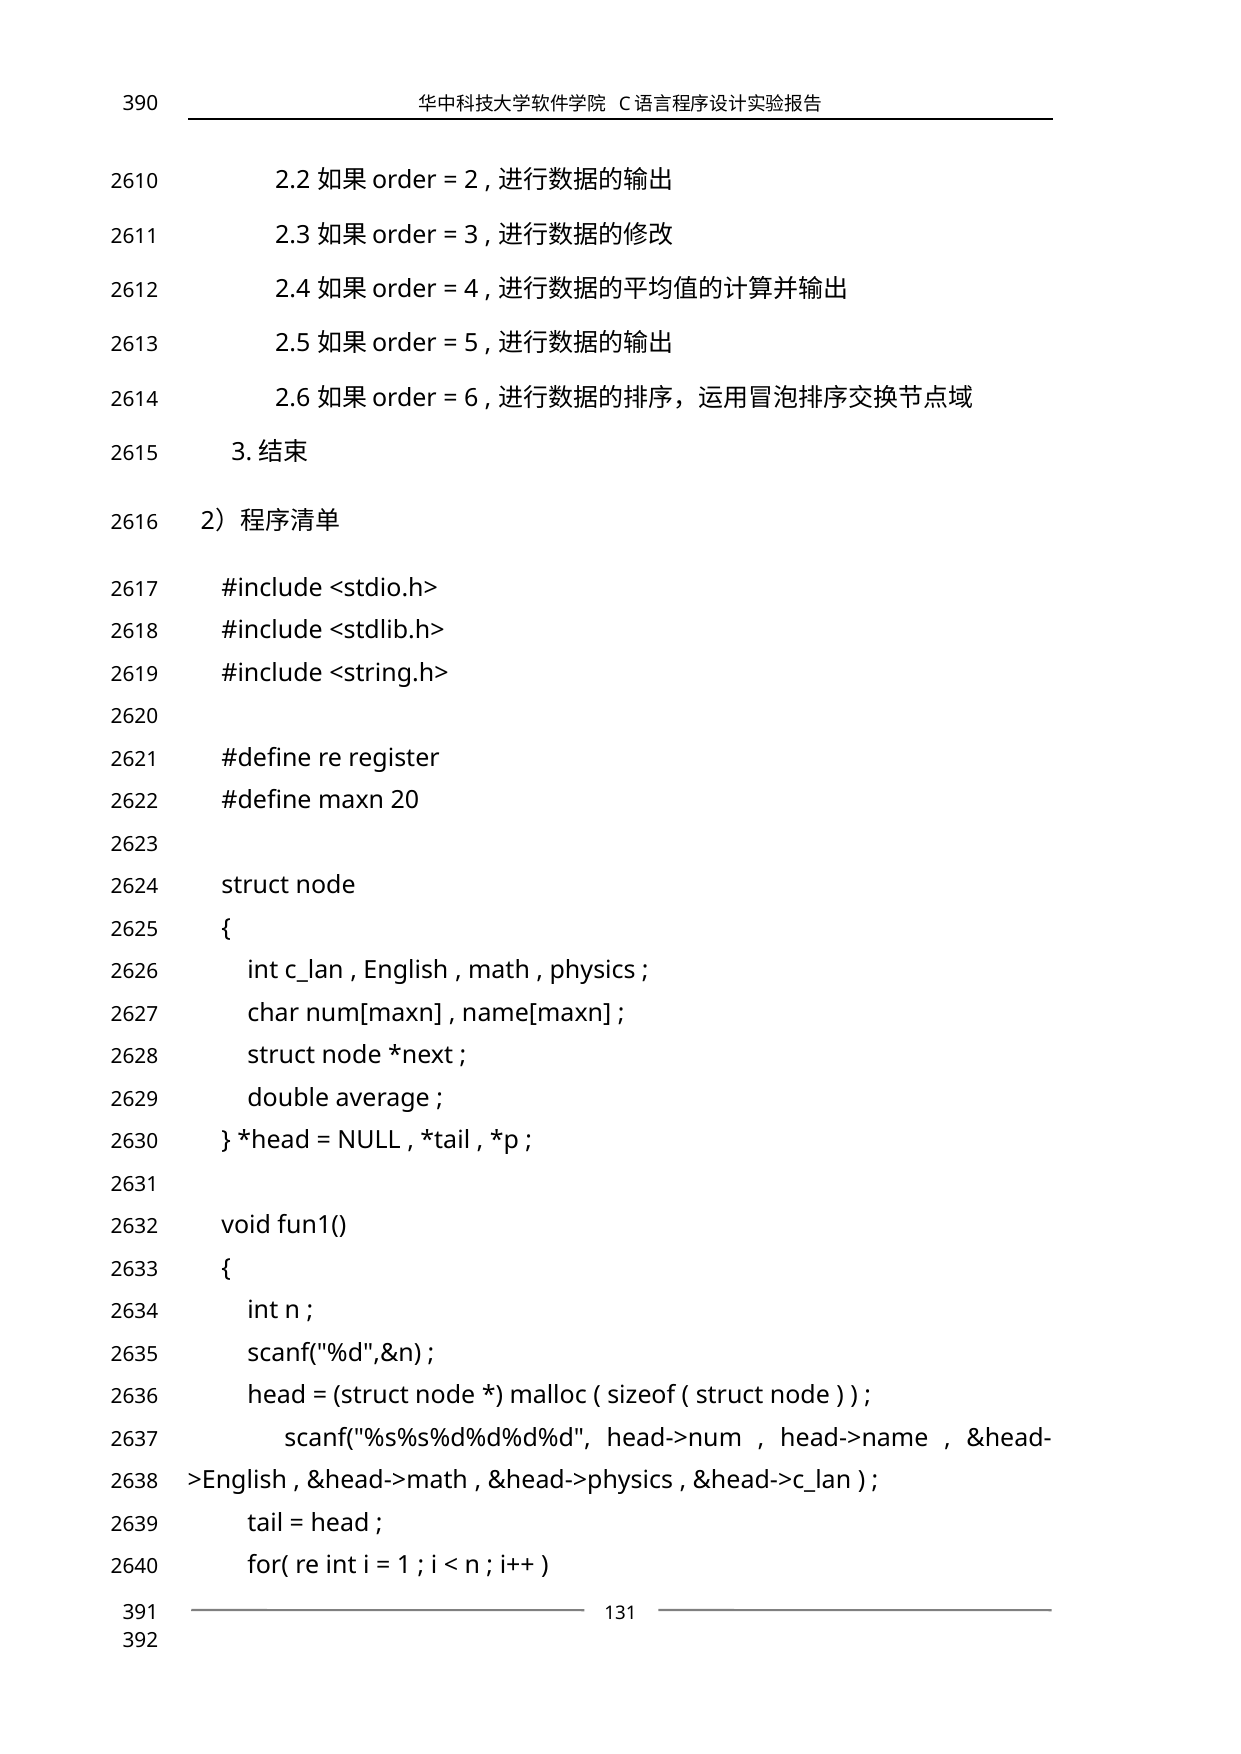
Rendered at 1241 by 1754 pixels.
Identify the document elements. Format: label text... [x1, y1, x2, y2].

text 2.2 如果order = 2 , 进行数据的输出 [187, 160, 1053, 196]
text void fun1() [187, 1207, 1053, 1241]
text #include <stdlib.h> [187, 612, 1053, 646]
text int n ; [187, 1292, 1053, 1326]
text #include <string.h> [187, 654, 1053, 688]
text head = (struct node *) malloc ( sizeof ( struct node ) ) ; [187, 1377, 1053, 1411]
text { [187, 1249, 1053, 1283]
text struct node *next ; [187, 1037, 1053, 1071]
text tail = head ; [187, 1504, 1053, 1538]
text #define re register [187, 739, 1053, 773]
text 2.5 如果order = 5 , 进行数据的输出 [187, 323, 1053, 359]
text double average ; [187, 1079, 1053, 1113]
text struct node [187, 867, 1053, 901]
text 2.6 如果order = 6 , 进行数据的排序，运用冒泡排序交换节点域 [187, 377, 1053, 413]
text for( re int i = 1 ; i < n ; i++ ) [187, 1547, 1053, 1581]
text 2.3 如果order = 3 , 进行数据的修改 [187, 214, 1053, 250]
text 2）程序清单 [187, 486, 1053, 551]
text #include <stdio.h> [187, 569, 1053, 603]
text scanf("%s%s%d%d%d%d", head->num , head->name , &head->English , &head->math , &head->physics , &head->c_lan ) ; [187, 1419, 1053, 1496]
text #define maxn 20 [187, 782, 1053, 816]
text scanf("%d",&n) ; [187, 1334, 1053, 1368]
text char num[maxn] , name[maxn] ; [187, 994, 1053, 1028]
text 2.4 如果order = 4 , 进行数据的平均值的计算并输出 [187, 268, 1053, 305]
text 3. 结束 [187, 432, 1053, 468]
text int c_lan , English , math , physics ; [187, 952, 1053, 986]
text } *head = NULL , *tail , *p ; [187, 1122, 1053, 1156]
text { [187, 909, 1053, 943]
